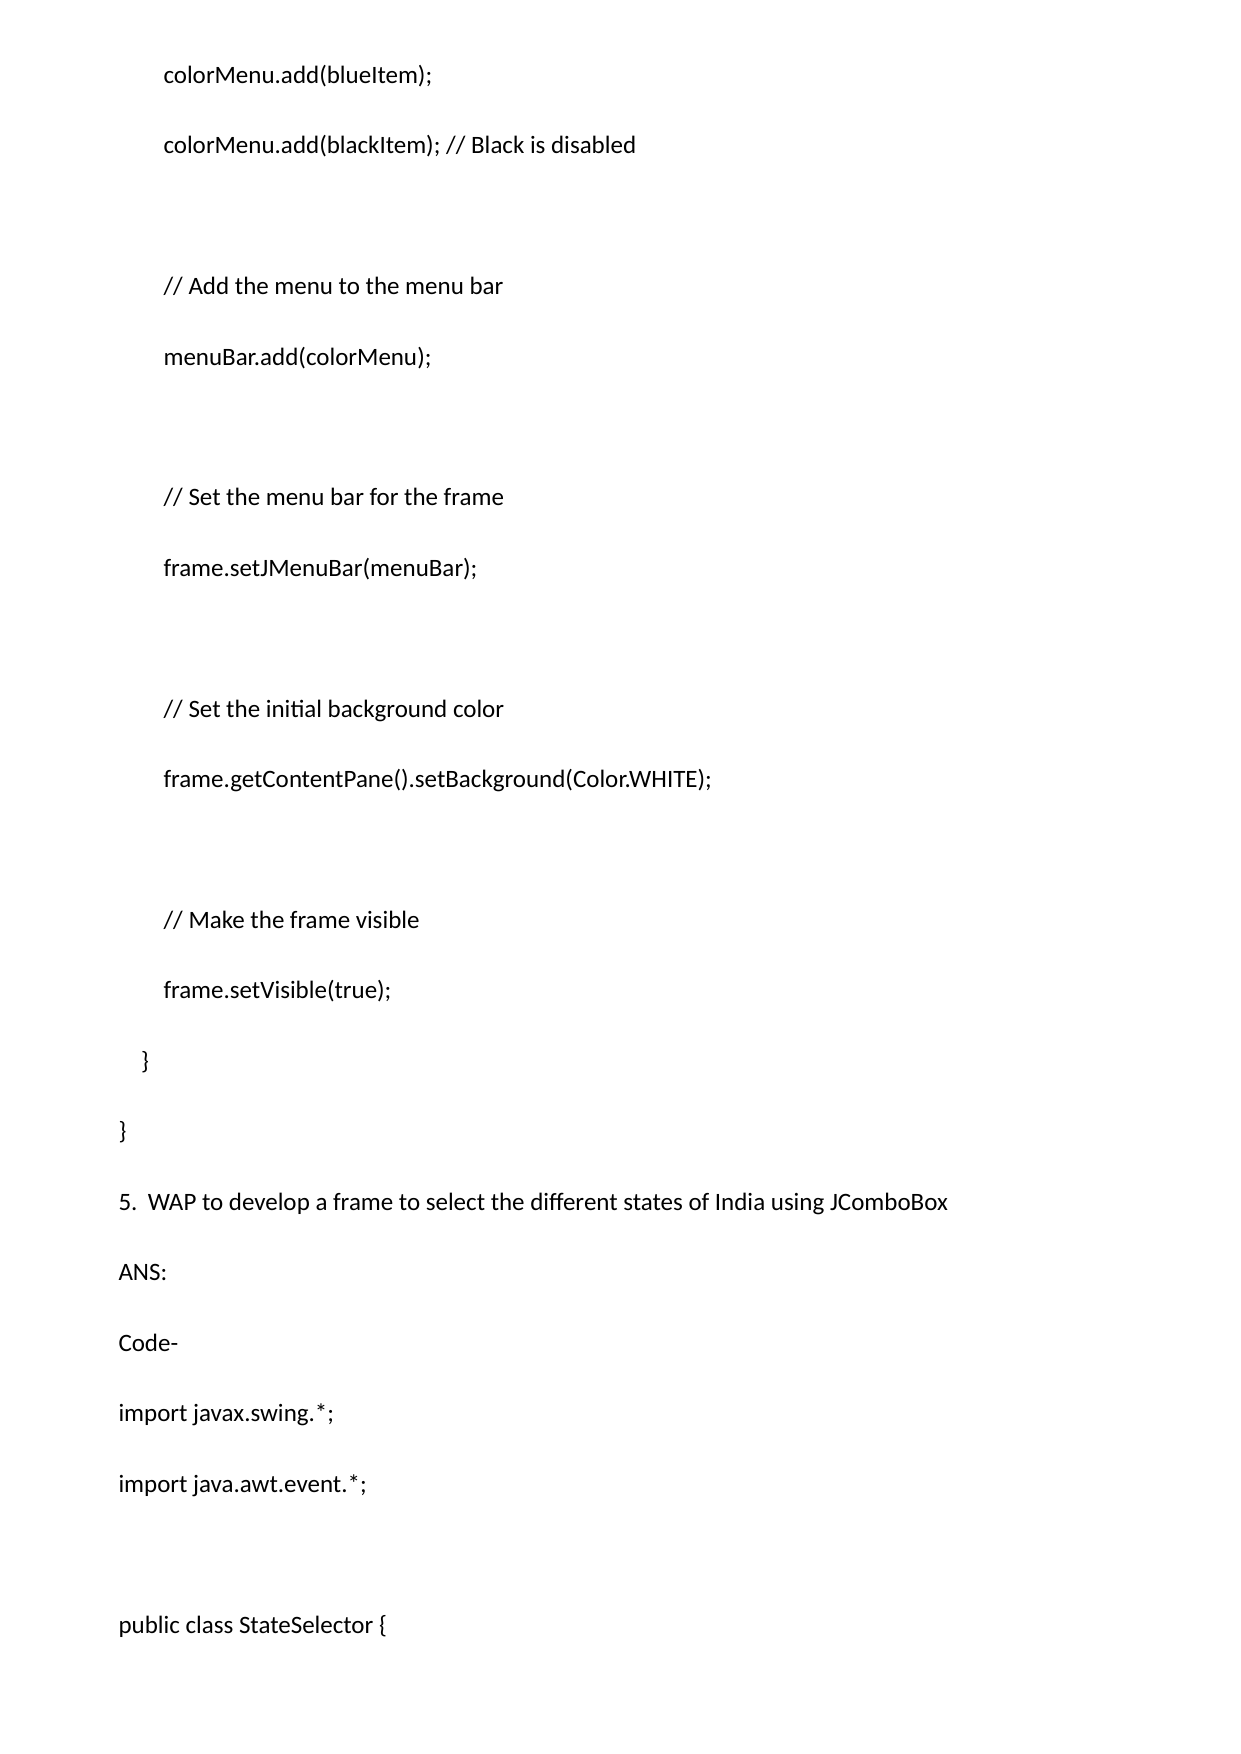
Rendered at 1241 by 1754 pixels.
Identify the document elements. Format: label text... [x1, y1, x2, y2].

text menuBar.add(colorMenu); [118, 341, 1167, 371]
text import javax.swing.*; [118, 1397, 1167, 1428]
text ANS: [118, 1256, 1167, 1287]
text } [118, 1115, 1167, 1146]
text // Make the frame visible [118, 904, 1167, 934]
text colorMenu.add(blackItem); // Black is disabled [118, 129, 1167, 160]
text colorMenu.add(blueItem); [118, 59, 1167, 89]
list WAP to develop a frame to select the different states of India using JComboBox [118, 1186, 1167, 1216]
text } [118, 1045, 1167, 1075]
text import java.awt.event.*; [118, 1468, 1167, 1498]
text frame.setJMenuBar(menuBar); [118, 552, 1167, 582]
text // Add the menu to the menu bar [118, 270, 1167, 301]
text Code- [118, 1327, 1167, 1357]
text // Set the initial background color [118, 693, 1167, 723]
text public class StateSelector { [118, 1609, 1167, 1639]
text // Set the menu bar for the frame [118, 482, 1167, 512]
text frame.getContentPane().setBackground(Color.WHITE); [118, 763, 1167, 794]
text frame.setVisible(true); [118, 974, 1167, 1005]
